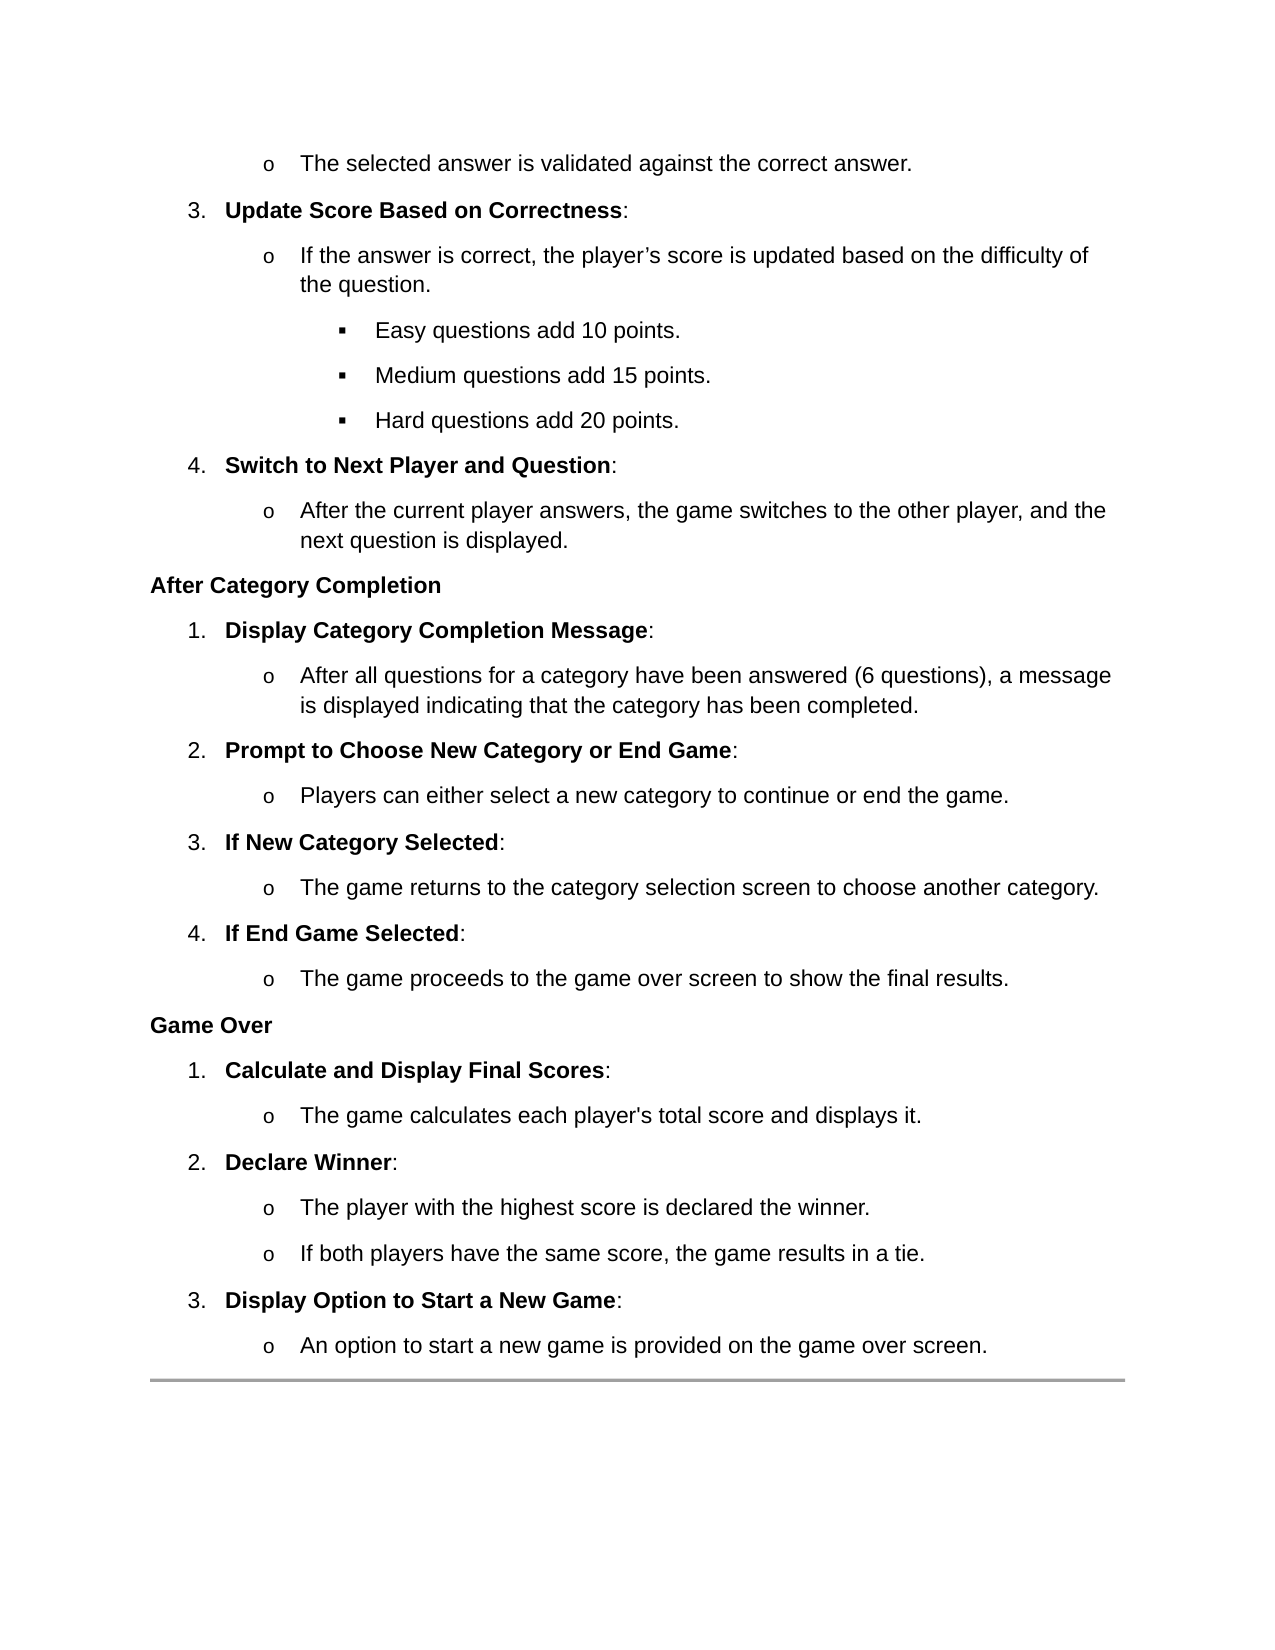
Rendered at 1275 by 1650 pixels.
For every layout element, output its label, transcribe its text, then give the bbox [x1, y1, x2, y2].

list After the current player answers, the game switches to the other player, and the next question is displayed. [262, 497, 1125, 553]
list Easy questions add 10 points. [337, 317, 1125, 343]
list The player with the highest score is declared the winner. [262, 1194, 1125, 1222]
list An option to start a new game is provided on the game over screen. [262, 1332, 1125, 1360]
list Declare Winner: [187, 1149, 1125, 1175]
list Calculate and Display Final Scores: [187, 1057, 1125, 1083]
list Prompt to Choose New Category or End Game: [187, 737, 1125, 763]
list Players can either select a new category to continue or end the game. [262, 782, 1125, 810]
list If the answer is correct, the player’s score is updated based on the difficulty of the question. [262, 242, 1125, 298]
list The game proceeds to the game over screen to show the final results. [262, 965, 1125, 993]
list The game returns to the category selection screen to choose another category. [262, 874, 1125, 901]
list If both players have the same score, the game results in a tie. [262, 1240, 1125, 1268]
list If New Category Selected: [187, 829, 1125, 855]
list Display Option to Start a New Game: [187, 1287, 1125, 1313]
list If End Game Selected: [187, 920, 1125, 947]
list After all questions for a category have been answered (6 questions), a message is displayed indicating that the category has been completed. [262, 662, 1125, 718]
text Game Over [150, 1012, 1125, 1038]
list The game calculates each player's total score and displays it. [262, 1102, 1125, 1130]
list The selected answer is validated against the correct answer. [262, 150, 1125, 178]
list Switch to Next Player and Question: [187, 452, 1125, 478]
text After Category Completion [150, 572, 1125, 598]
list Display Category Completion Message: [187, 617, 1125, 643]
list Medium questions add 15 points. [337, 362, 1125, 388]
list Hard questions add 20 points. [337, 407, 1125, 433]
list Update Score Based on Correctness: [187, 197, 1125, 223]
